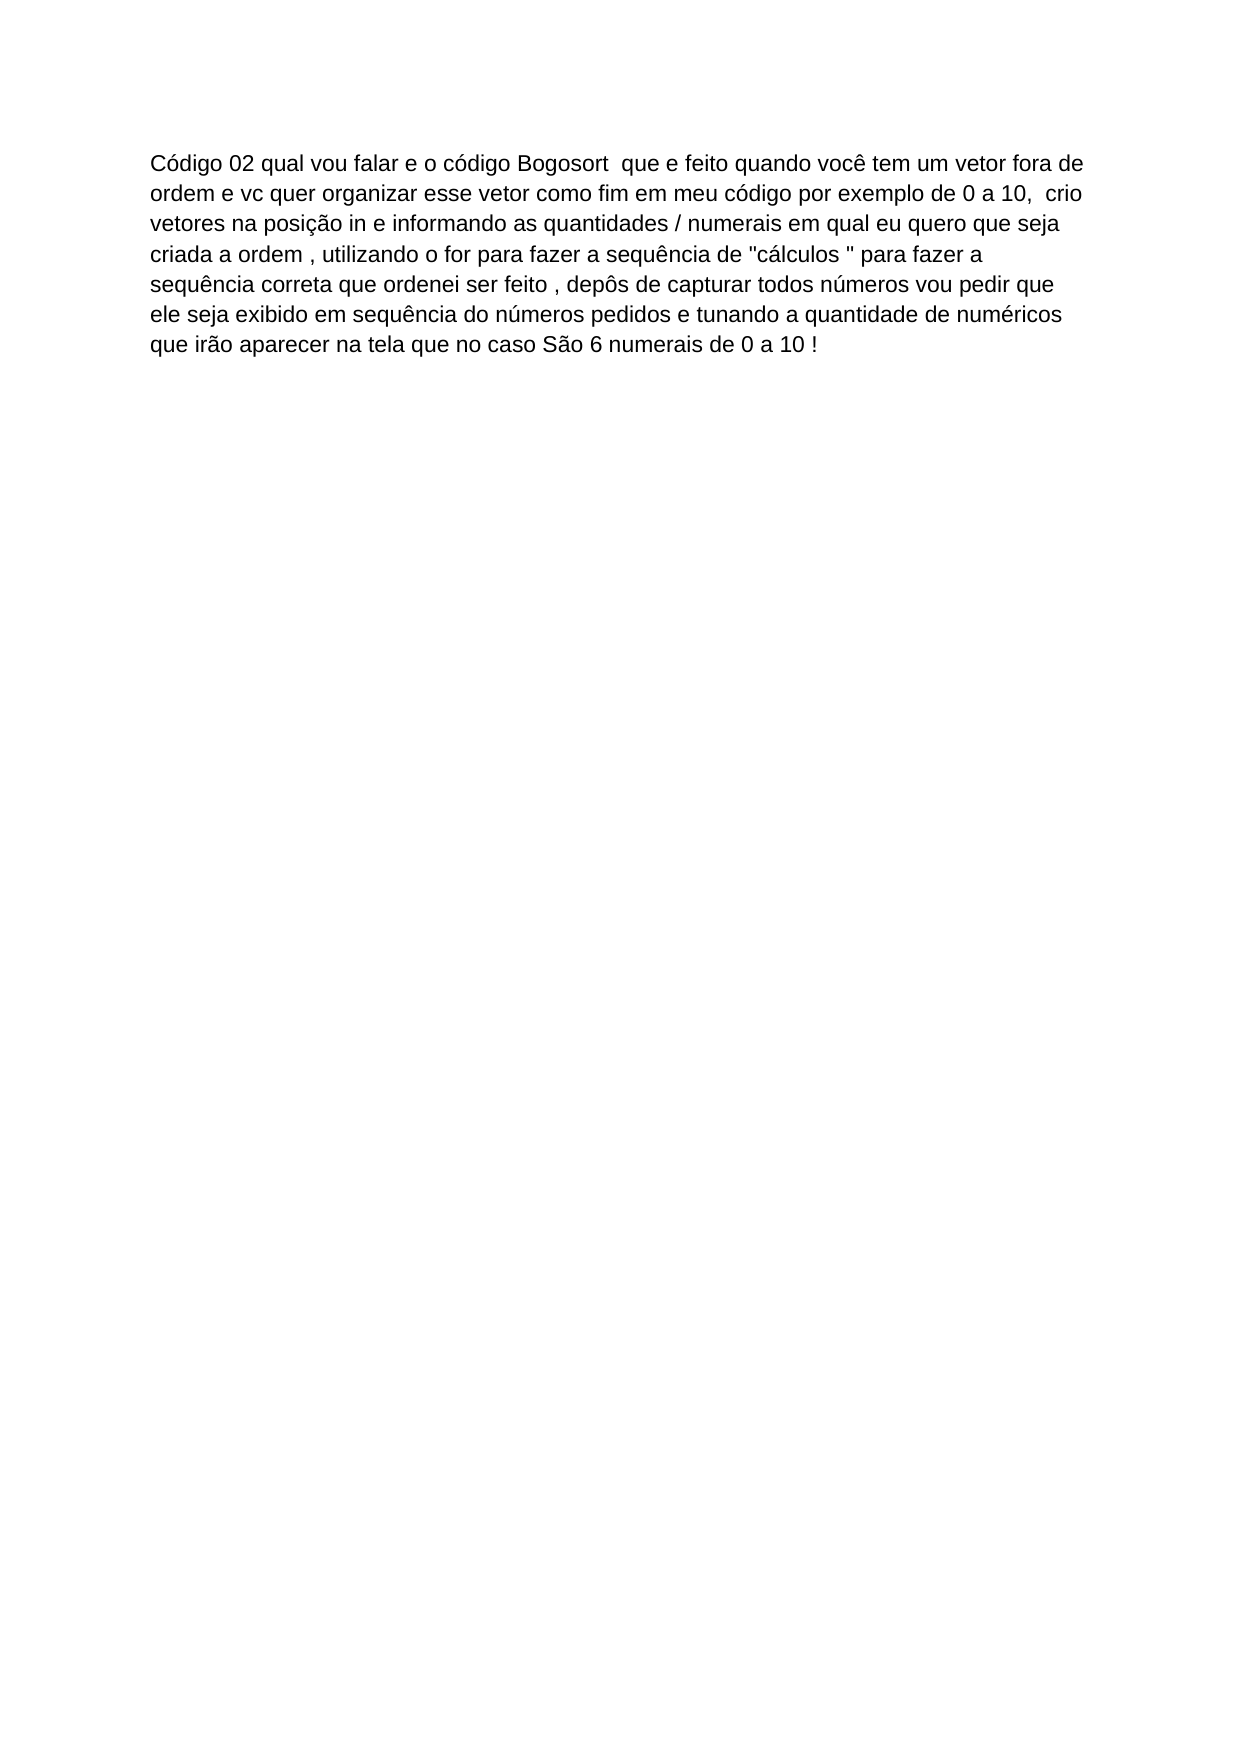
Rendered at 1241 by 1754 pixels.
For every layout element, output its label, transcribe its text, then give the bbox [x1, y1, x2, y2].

text Código 02 qual vou falar e o código Bogosort que e feito quando você tem um vetor fora de ordem e vc quer organizar esse vetor como fim em meu código por exemplo de 0 a 10, crio vetores na posição in e informando as quantidades / numerais em qual eu quero que seja criada a ordem , utilizando o for para fazer a sequência de "cálculos " para fazer a sequência correta que ordenei ser feito , depôs de capturar todos números vou pedir que ele seja exibido em sequência do números pedidos e tunando a quantidade de numéricos que irão aparecer na tela que no caso São 6 numerais de 0 a 10 ! [150, 150, 1090, 358]
